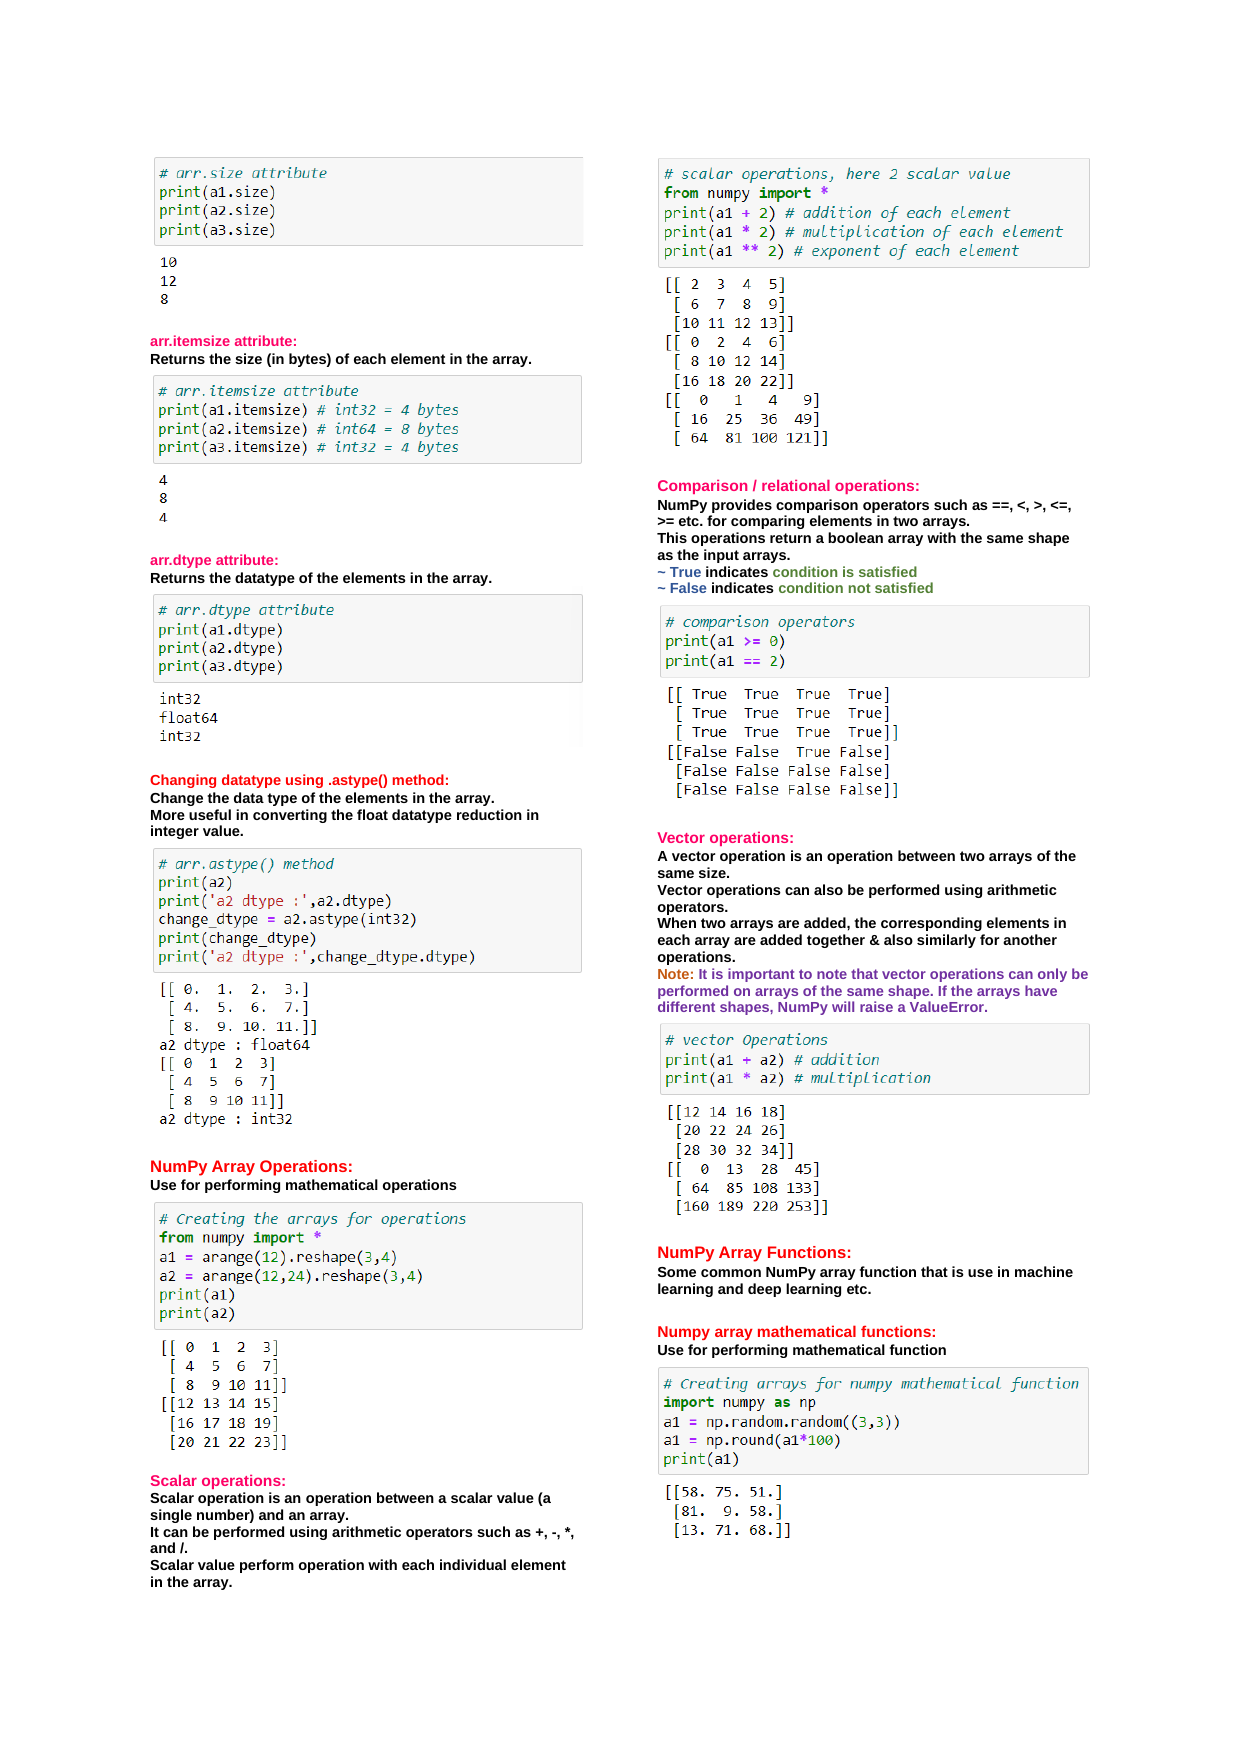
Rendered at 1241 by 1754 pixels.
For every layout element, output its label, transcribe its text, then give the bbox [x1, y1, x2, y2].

picture [657, 150, 1091, 452]
text NumPy provides comparison operators such as ==, <, >, <=, >= etc. for comparing elements in two arrays. [657, 496, 1090, 530]
picture [657, 1015, 1091, 1219]
picture [150, 586, 584, 747]
picture [150, 1193, 584, 1456]
text ~ False indicates condition not satisfied [657, 580, 1090, 597]
text Vector operations can also be performed using arithmetic operators. [657, 882, 1090, 915]
text Scalar operation is an operation between a scalar value (a single number) and an array. [150, 1490, 583, 1523]
picture [150, 367, 584, 527]
picture [150, 150, 584, 308]
text A vector operation is an operation between two arrays of the same size. [657, 848, 1090, 882]
text Scalar value perform operation with each individual element in the array. [150, 1557, 583, 1591]
subtitle NumPy Array Functions: [657, 1243, 1090, 1262]
subtitle NumPy Array Operations: [150, 1156, 583, 1176]
picture [150, 839, 584, 1132]
subtitle Changing datatype using .astype() method: [150, 771, 583, 788]
text When two arrays are added, the corresponding elements in each array are added together & also similarly for another operations. [657, 915, 1090, 966]
text It can be performed using arithmetic operators such as +, -, *, and /. [150, 1523, 583, 1557]
subtitle Comparison / relational operations: [657, 477, 1090, 495]
text Returns the datatype of the elements in the array. [150, 569, 583, 586]
text Scalar operations: [150, 1472, 583, 1490]
text This operations return a boolean array with the same shape as the input arrays. [657, 530, 1090, 563]
text Note: It is important to note that vector operations can only be performed on arrays of the same shape. If the arrays have different shapes, NumPy will raise a ValueError. [657, 966, 1090, 1015]
text ~ True indicates condition is satisfied [657, 563, 1090, 580]
subtitle arr.itemsize attribute: [150, 333, 583, 349]
text Use for performing mathematical operations [150, 1177, 583, 1193]
text Change the data type of the elements in the array. [150, 789, 583, 806]
text Some common NumPy array function that is use in machine learning and deep learning etc. [657, 1264, 1090, 1297]
picture [657, 1358, 1091, 1543]
text More useful in converting the float datatype reduction in integer value. [150, 806, 583, 839]
text Use for performing mathematical function [657, 1342, 1090, 1358]
picture [657, 597, 1091, 804]
subtitle arr.dtype attribute: [150, 551, 583, 568]
subtitle Vector operations: [657, 829, 1090, 847]
subtitle Numpy array mathematical functions: [657, 1322, 1090, 1340]
text Returns the size (in bytes) of each element in the array. [150, 351, 583, 367]
